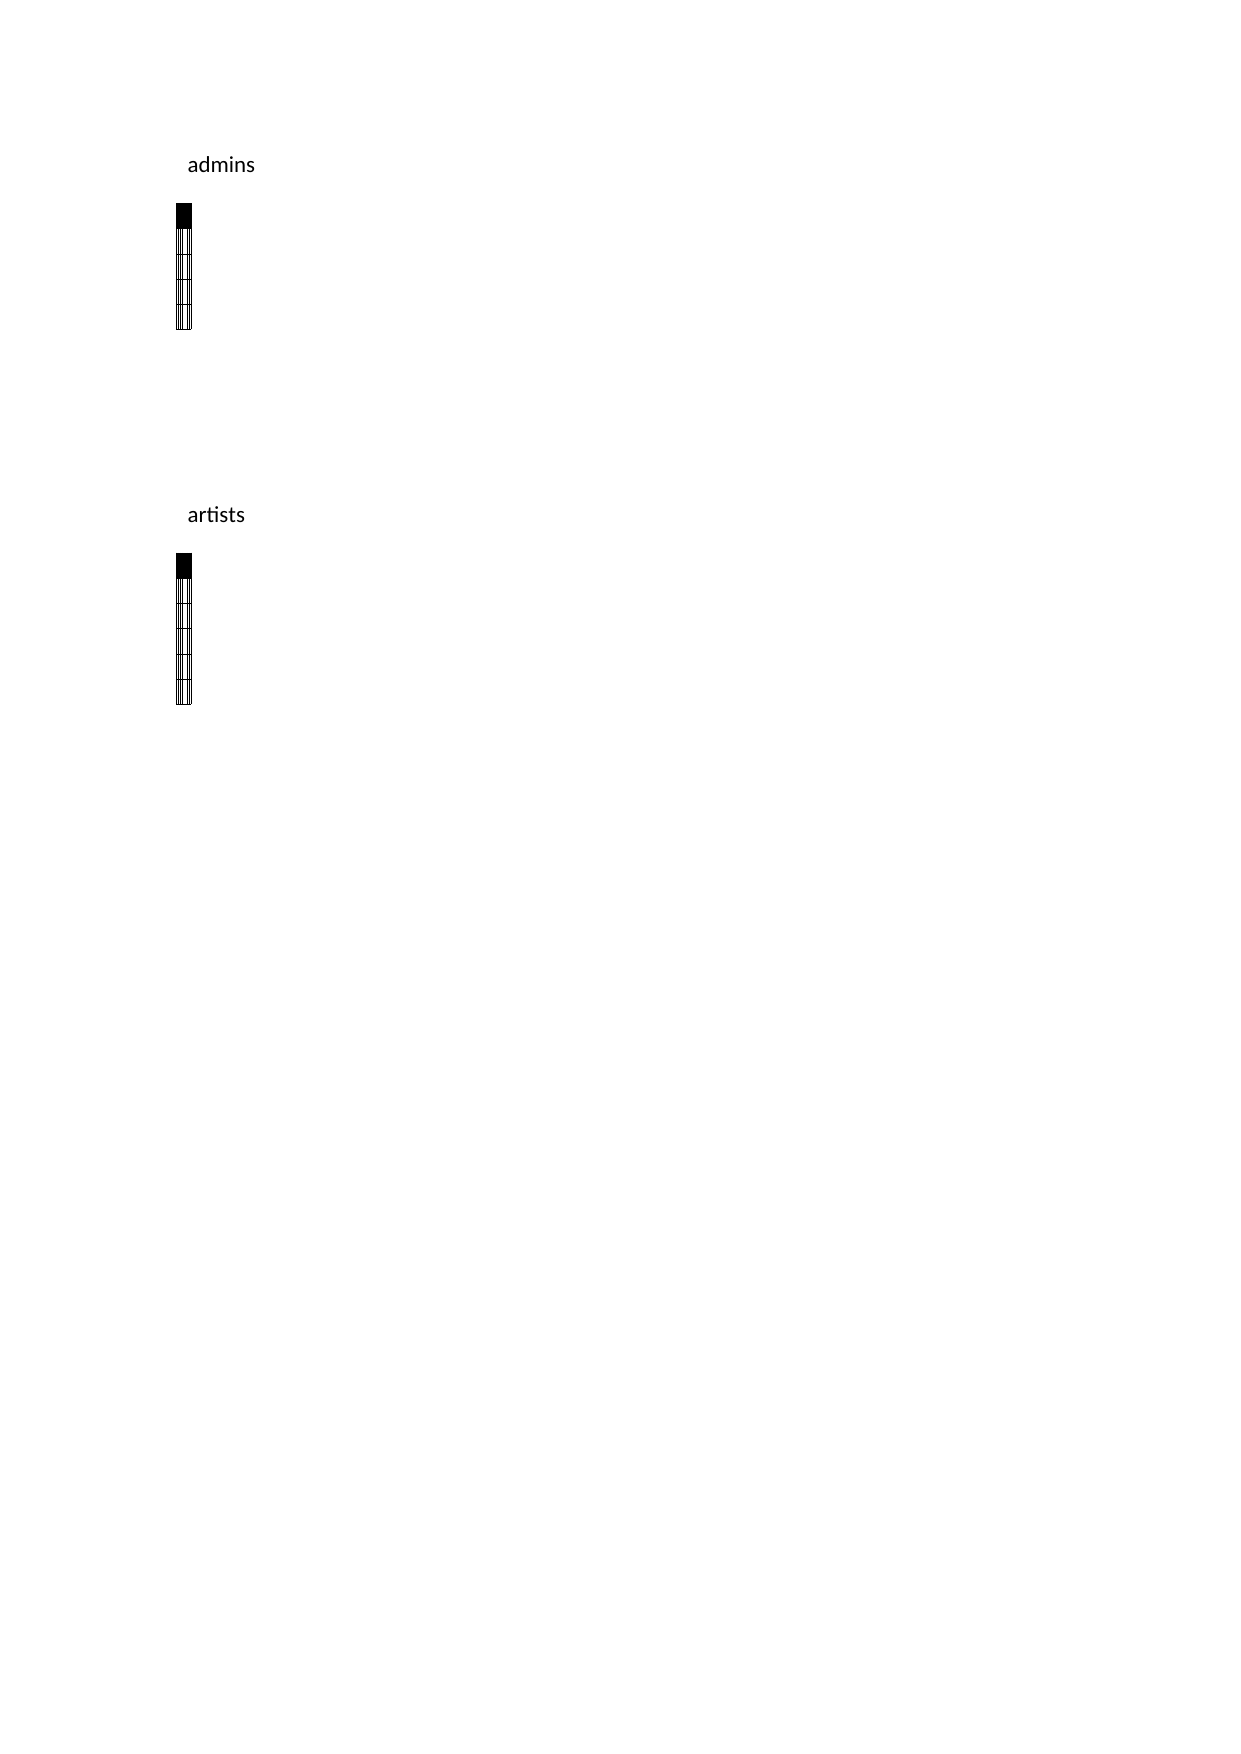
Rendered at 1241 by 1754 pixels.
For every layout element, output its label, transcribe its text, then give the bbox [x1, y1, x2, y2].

table_cell [183, 604, 187, 628]
table_cell [183, 680, 187, 704]
table_cell [183, 280, 187, 304]
text artists [187, 500, 1053, 528]
table_cell [183, 655, 187, 679]
table_cell [183, 255, 187, 279]
text admins [187, 150, 1053, 178]
table_cell [183, 305, 187, 329]
table_cell [183, 629, 187, 653]
